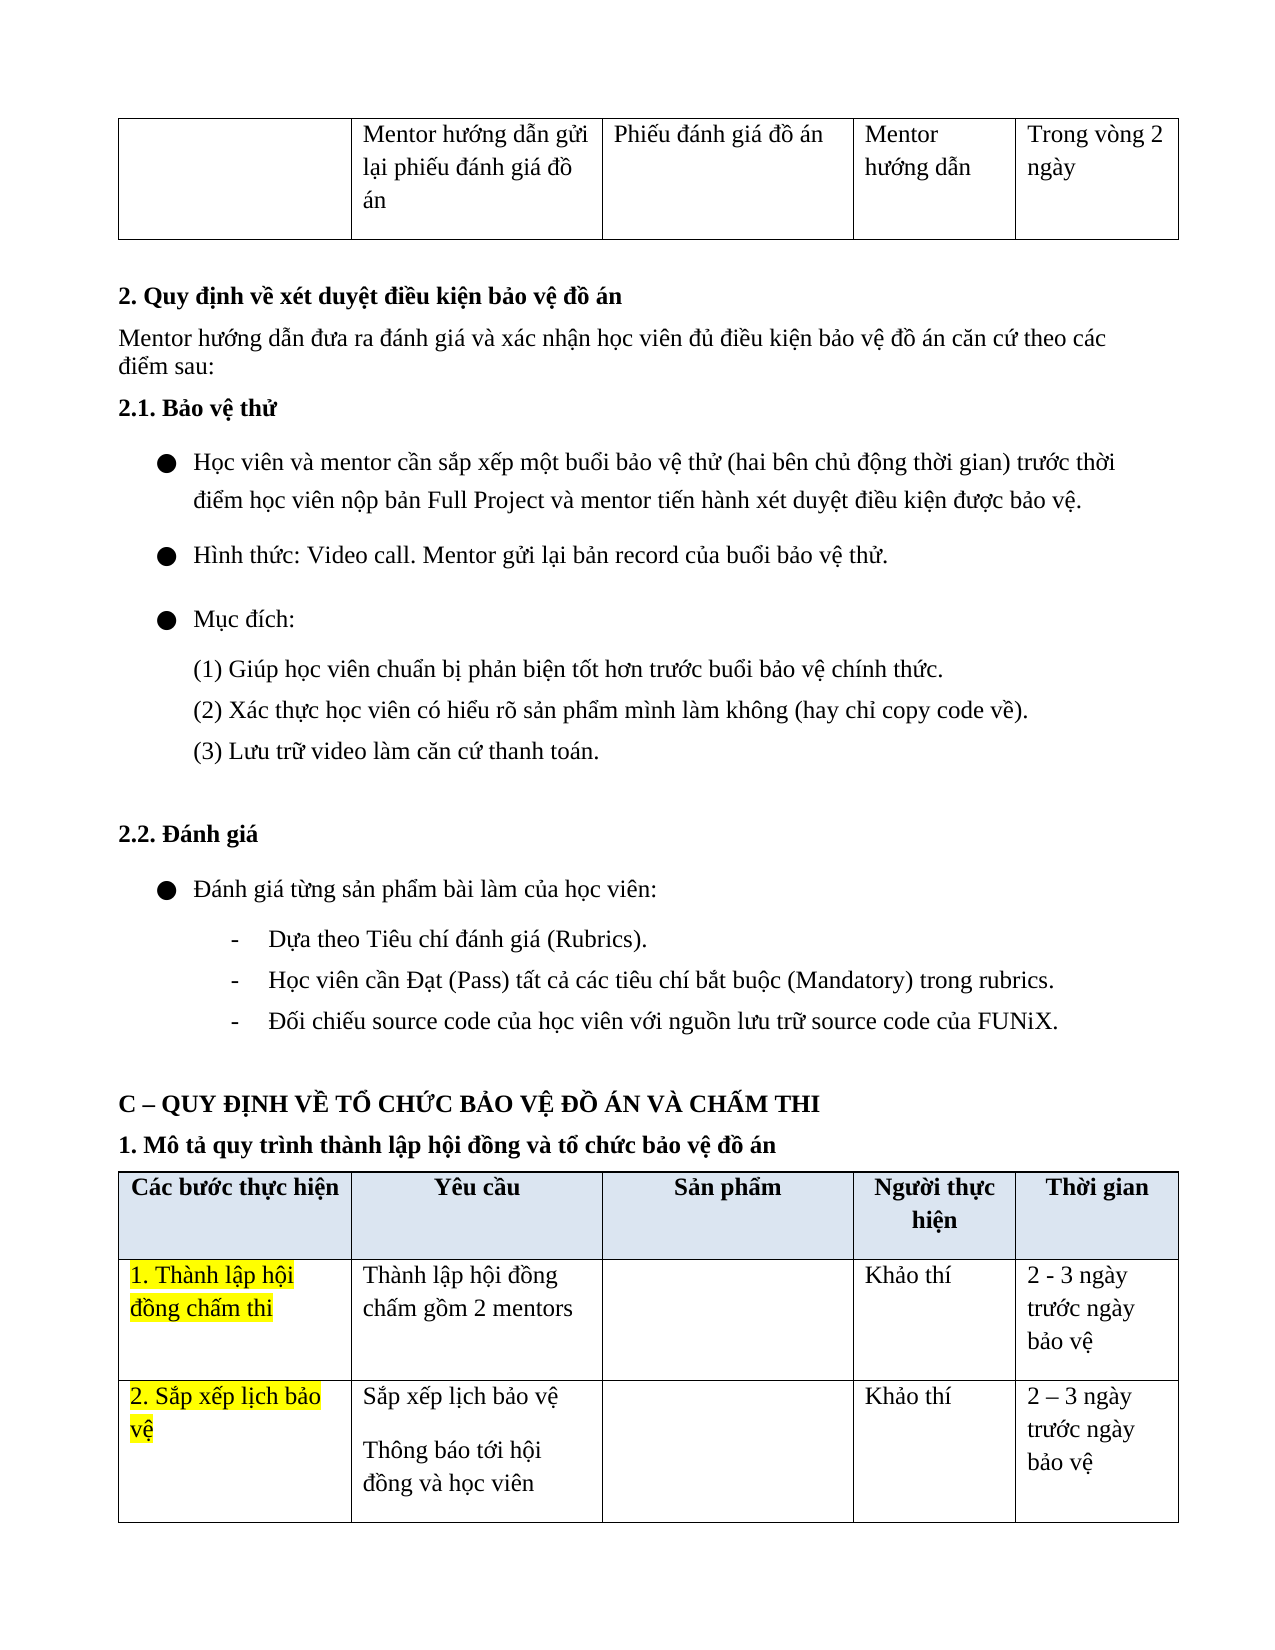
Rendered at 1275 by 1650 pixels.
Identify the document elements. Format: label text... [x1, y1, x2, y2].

list Hình thức: Video call. Mentor gửi lại bản record của buổi bảo vệ thử. [156, 526, 1157, 578]
text 2.1. Bảo vệ thử [118, 393, 1157, 421]
text C – QUY ĐỊNH VỀ TỔ CHỨC BẢO VỆ ĐỒ ÁN VÀ CHẤM THI [118, 1089, 1157, 1118]
text Mentor hướng dẫn đưa ra đánh giá và xác nhận học viên đủ điều kiện bảo vệ đồ án căn cứ theo các điểm sau: [118, 323, 1157, 380]
list Mục đích: [156, 590, 1157, 641]
table_cell Mentor hướng dẫn [854, 119, 1015, 239]
table_header Yêu cầu [352, 1173, 602, 1259]
list Học viên và mentor cần sắp xếp một buổi bảo vệ thử (hai bên chủ động thời gian) trước thời điểm học viên nộp bản Full Project và mentor tiến hành xét duyệt điều kiện được bảo vệ. [156, 434, 1157, 514]
table_cell Phiếu đánh giá đồ án [603, 119, 853, 239]
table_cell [119, 119, 351, 239]
table_cell Khảo thí [854, 1381, 1015, 1522]
table_cell 1. Thành lập hội đồng chấm thi [119, 1260, 351, 1380]
list Học viên cần Đạt (Pass) tất cả các tiêu chí bắt buộc (Mandatory) trong rubrics. [231, 965, 1157, 994]
table_cell [603, 1381, 853, 1522]
text (2) Xác thực học viên có hiểu rõ sản phẩm mình làm không (hay chỉ copy code về). [193, 695, 1157, 724]
table_cell 2 – 3 ngày trước ngày bảo vệ [1016, 1381, 1178, 1522]
table_header Người thực hiện [854, 1173, 1015, 1259]
table_header Thời gian [1016, 1173, 1178, 1259]
list Đánh giá từng sản phẩm bài làm của học viên: [156, 860, 1157, 911]
table_cell [603, 1260, 853, 1380]
text 2.2. Đánh giá [118, 819, 1157, 848]
text (1) Giúp học viên chuẩn bị phản biện tốt hơn trước buổi bảo vệ chính thức. [193, 654, 1157, 683]
text (3) Lưu trữ video làm căn cứ thanh toán. [193, 736, 1157, 765]
table_cell Thành lập hội đồng chấm gồm 2 mentors [352, 1260, 602, 1380]
text 1. Mô tả quy trình thành lập hội đồng và tổ chức bảo vệ đồ án [118, 1130, 1157, 1159]
table_cell Mentor hướng dẫn gửi lại phiếu đánh giá đồ án [352, 119, 602, 239]
list Dựa theo Tiêu chí đánh giá (Rubrics). [231, 924, 1157, 953]
table_cell Trong vòng 2 ngày [1016, 119, 1178, 239]
table_cell 2 - 3 ngày trước ngày bảo vệ [1016, 1260, 1178, 1380]
table_cell Sắp xếp lịch bảo vệ Thông báo tới hội đồng và học viên [352, 1381, 602, 1522]
table_cell 2. Sắp xếp lịch bảo vệ [119, 1381, 351, 1522]
table_header Sản phẩm [603, 1173, 853, 1259]
table_cell Khảo thí [854, 1260, 1015, 1380]
text 2. Quy định về xét duyệt điều kiện bảo vệ đồ án [118, 281, 1157, 310]
table_header Các bước thực hiện [119, 1173, 351, 1259]
list Đối chiếu source code của học viên với nguồn lưu trữ source code của FUNiX. [231, 1006, 1157, 1035]
